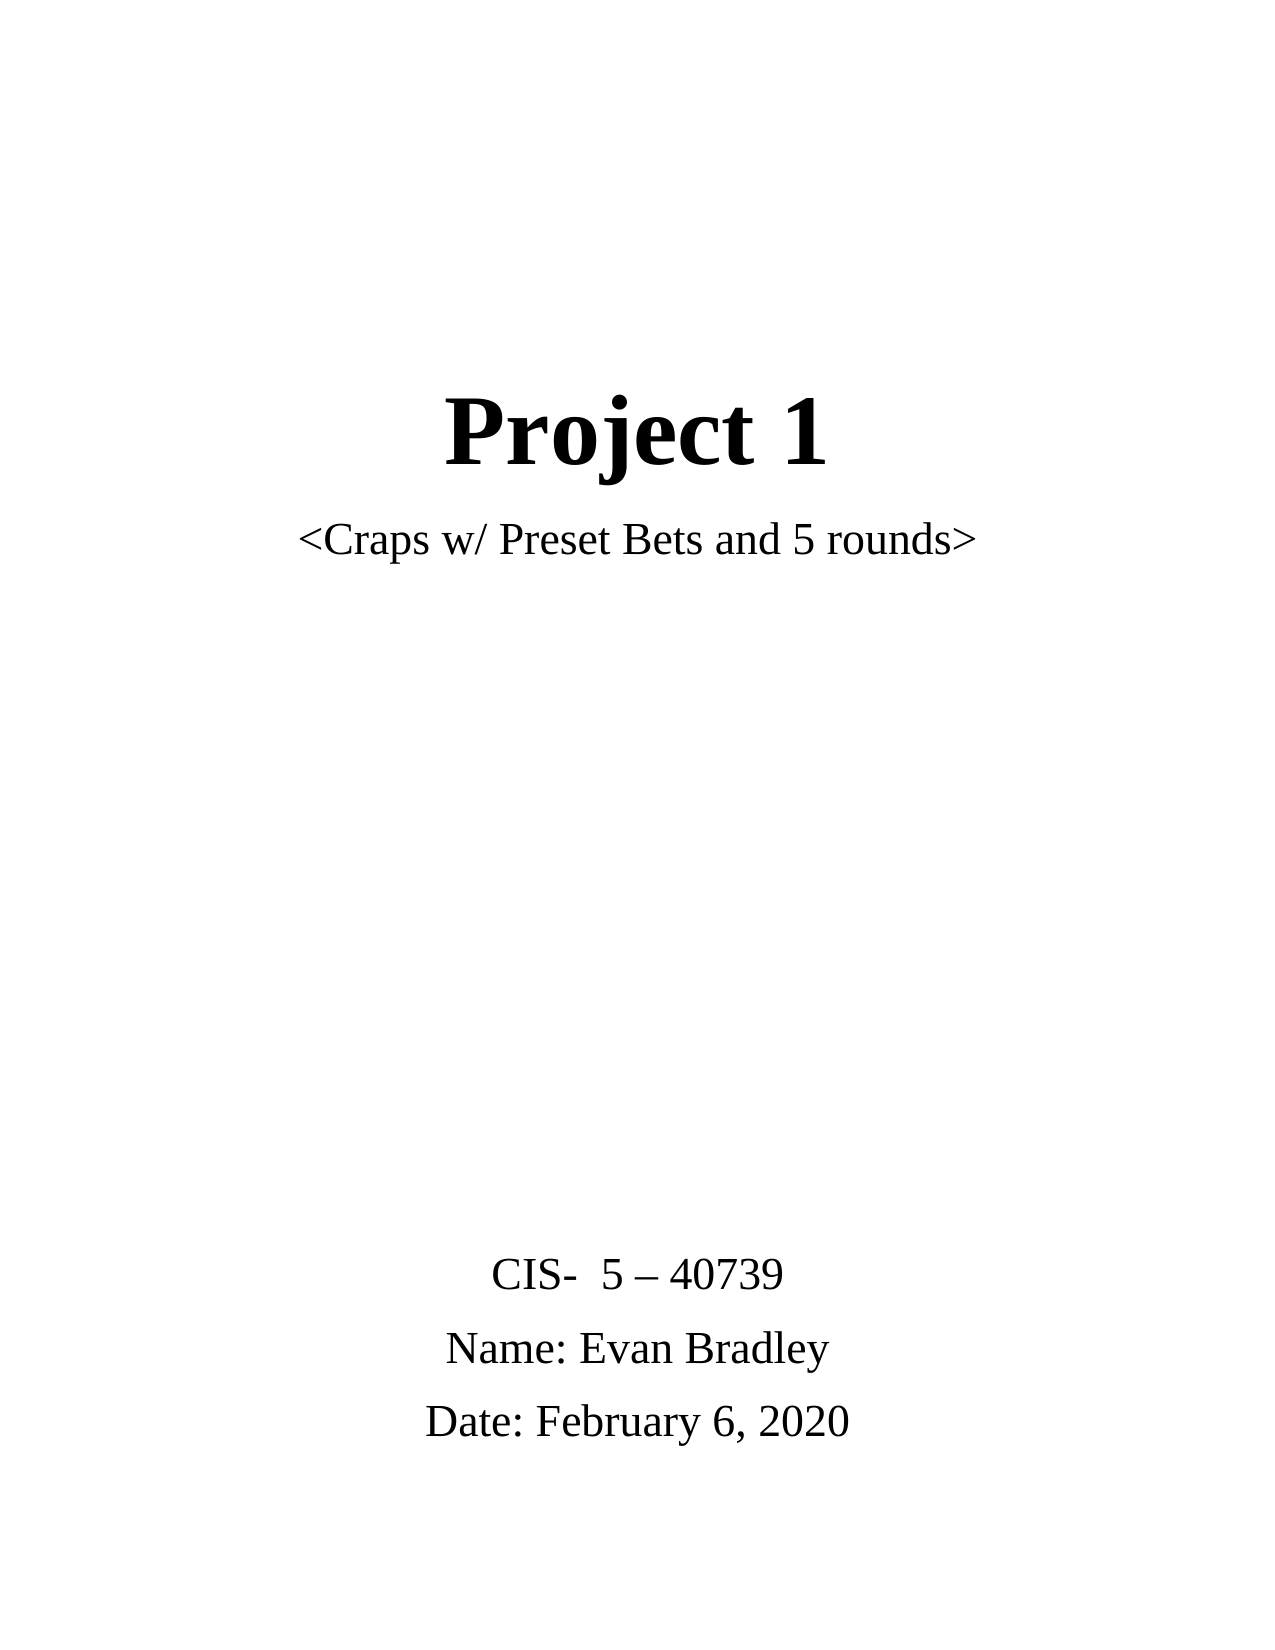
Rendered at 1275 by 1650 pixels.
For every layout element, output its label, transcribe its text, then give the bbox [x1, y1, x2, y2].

text Project 1 [150, 371, 1125, 486]
text CIS- 5 – 40739 [150, 1247, 1125, 1299]
text <Craps w/ Preset Bets and 5 rounds> [150, 511, 1125, 564]
text Date: February 6, 2020 [150, 1394, 1125, 1447]
text Name: Evan Bradley [150, 1320, 1125, 1373]
